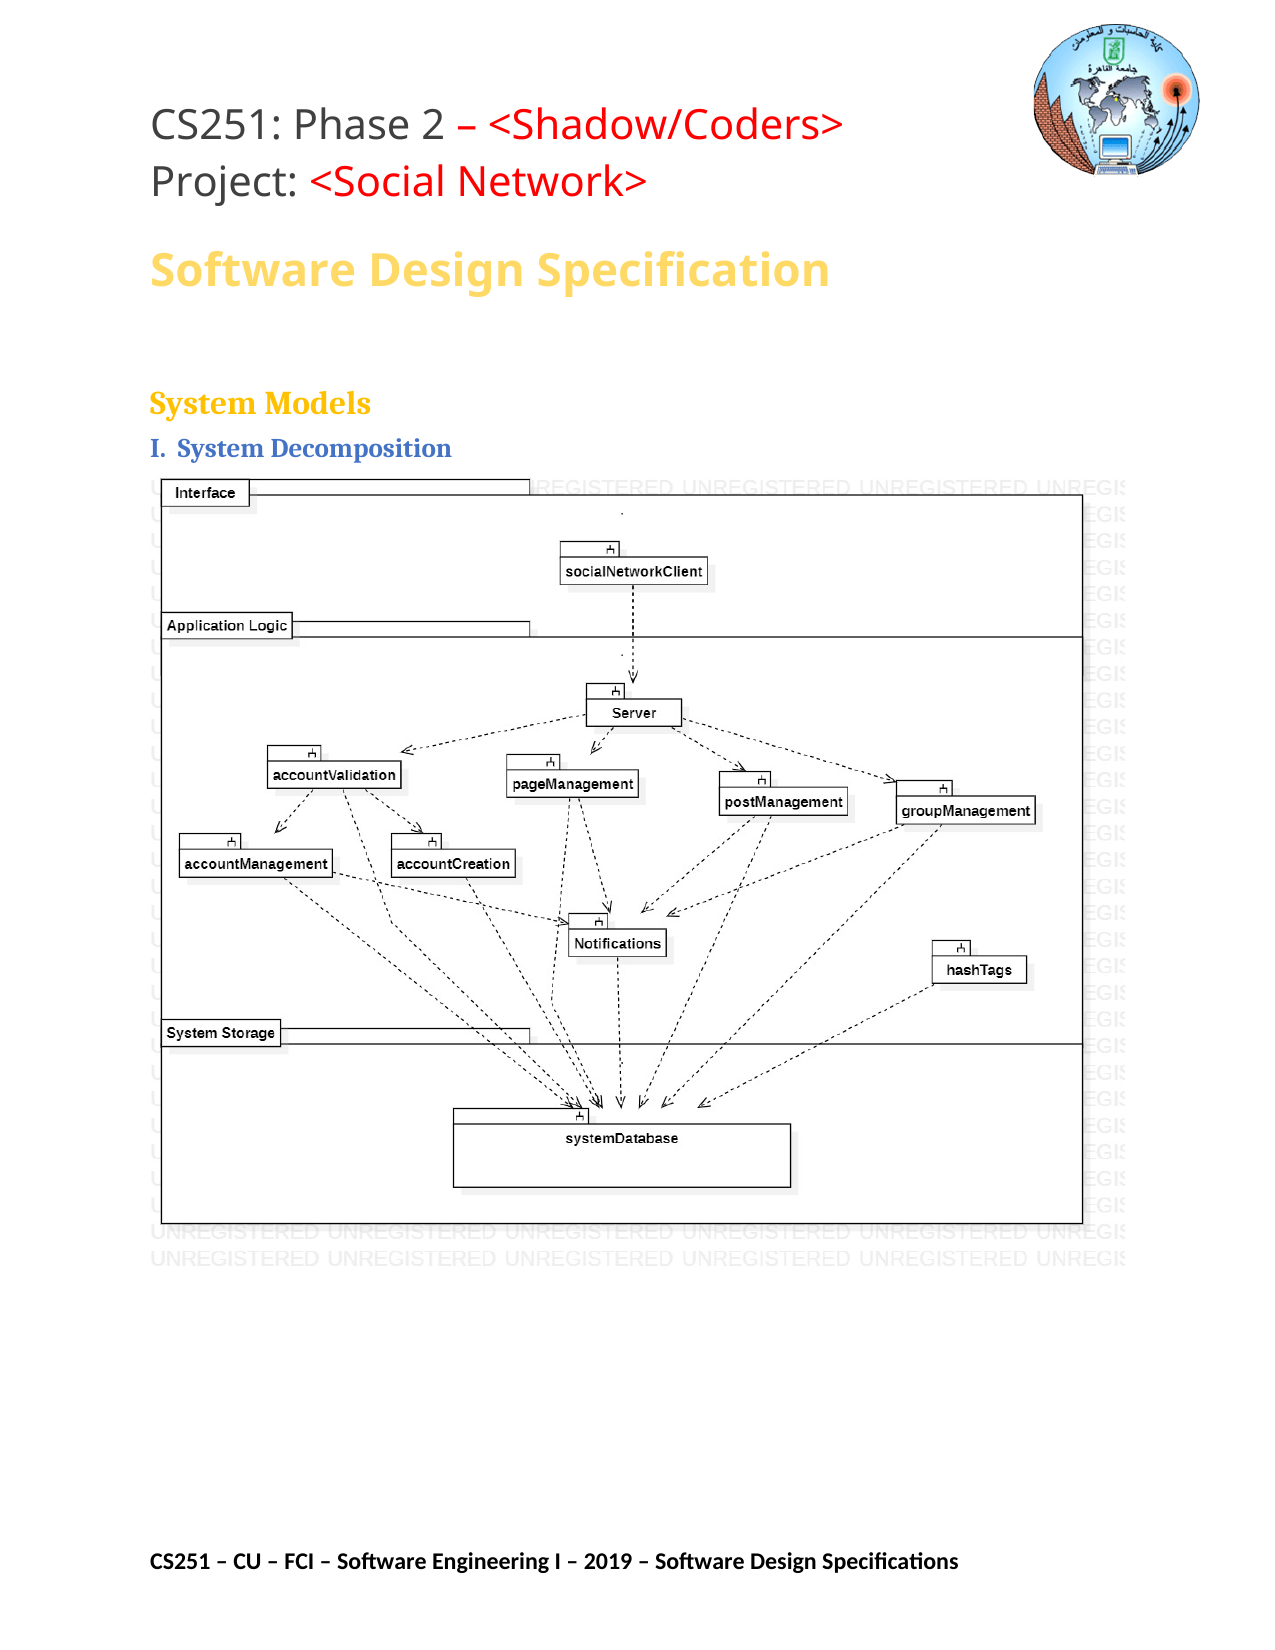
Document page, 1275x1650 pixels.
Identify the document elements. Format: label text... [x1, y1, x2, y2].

picture [1033, 24, 1201, 180]
subtitle System Models [150, 385, 1125, 423]
subtitle I. System Decomposition [150, 433, 1125, 464]
picture [150, 468, 1125, 1267]
